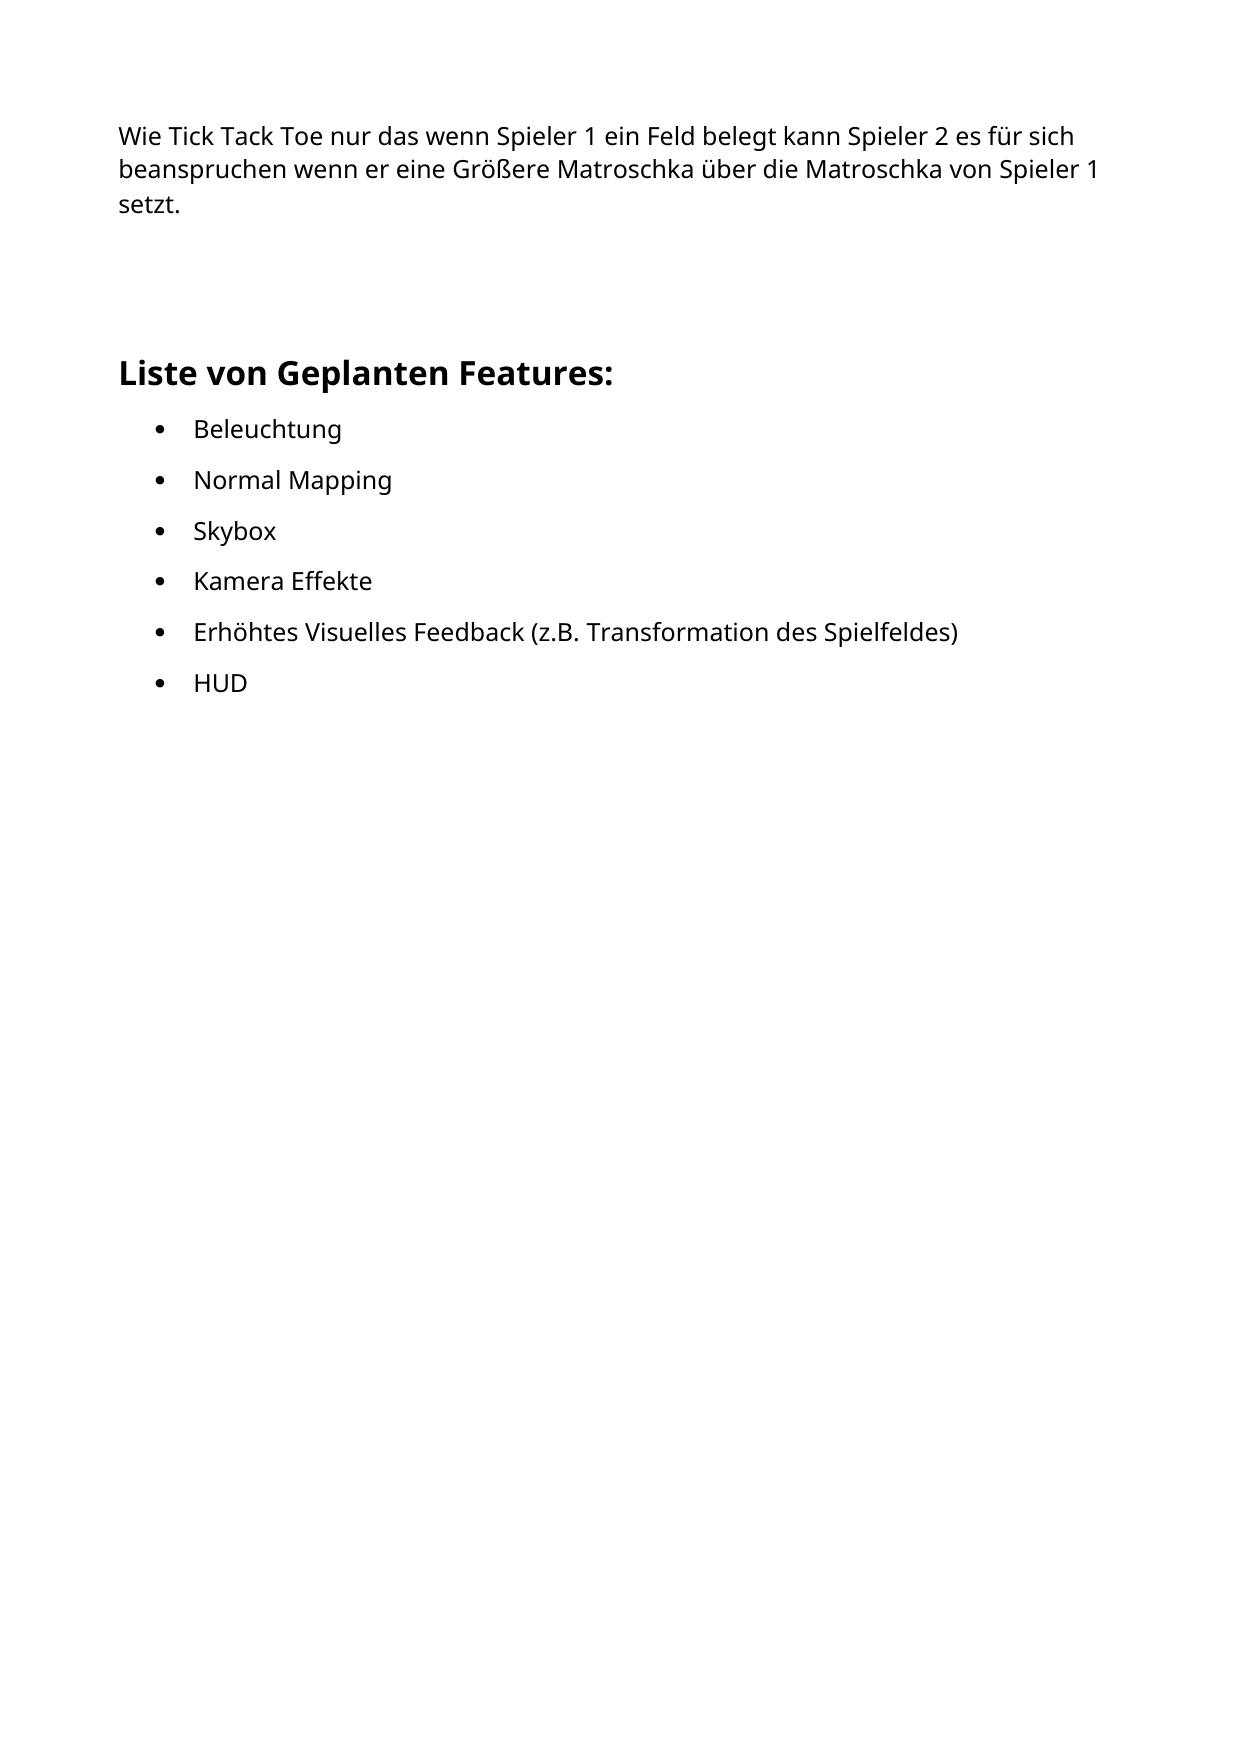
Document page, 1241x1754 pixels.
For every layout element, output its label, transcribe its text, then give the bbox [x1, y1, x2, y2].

list Skybox [156, 513, 1122, 547]
list Normal Mapping [156, 463, 1122, 497]
text Wie Tick Tack Toe nur das wenn Spieler 1 ein Feld belegt kann Spieler 2 es für sich beanspruchen wenn er eine Größere Matroschka über die Matroschka von Spieler 1 setzt. [118, 118, 1122, 220]
list Erhöhtes Visuelles Feedback (z.B. Transformation des Spielfeldes) [156, 615, 1122, 649]
list Beleuchtung [156, 412, 1122, 446]
list Kamera Effekte [156, 564, 1122, 598]
text Liste von Geplanten Features: [118, 350, 1122, 395]
list HUD [156, 666, 1122, 699]
